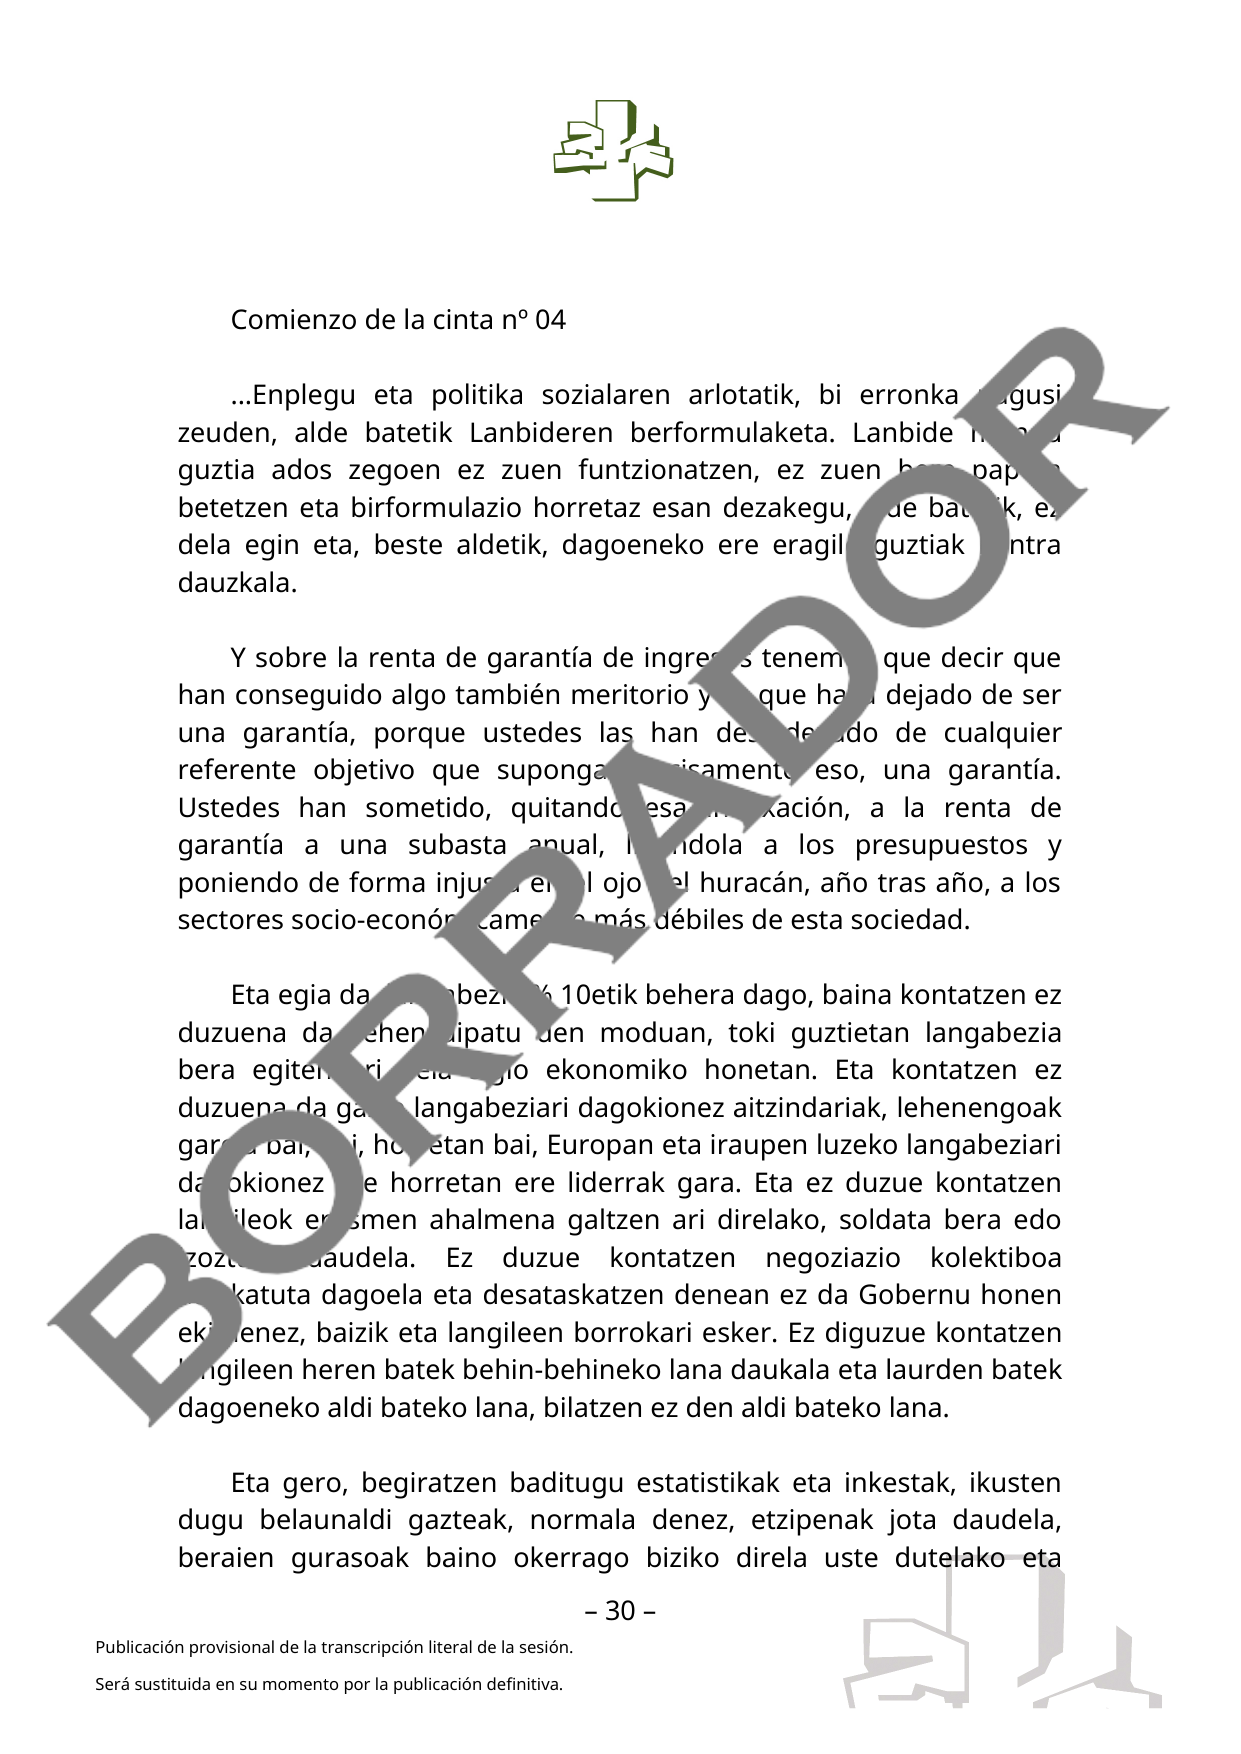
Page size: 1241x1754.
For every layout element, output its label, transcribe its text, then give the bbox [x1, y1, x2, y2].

text ...Enplegu eta politika sozialaren arlotatik, bi erronka nagusi zeuden, alde batetik Lanbideren berformulaketa. Lanbide mundu guztia ados zegoen ez zuen funtzionatzen, ez zuen bere papera betetzen eta birformulazio horretaz esan dezakegu, alde batetik, ez dela egin eta, beste aldetik, dagoeneko ere eragile guztiak kontra dauzkala. [177, 375, 1063, 600]
text Comienzo de la cinta nº 04 [177, 300, 1063, 337]
text Y sobre la renta de garantía de ingresos tenemos que decir que han conseguido algo también meritorio y es que haya dejado de ser una garantía, porque ustedes las han desindexado de cualquier referente objetivo que suponga precisamente eso, una garantía. Ustedes han sometido, quitando esa indexación, a la renta de garantía a una subasta anual, ligándola a los presupuestos y poniendo de forma injusta en el ojo del huracán, año tras año, a los sectores socio-económicamente más débiles de esta sociedad. [177, 637, 1063, 937]
text Eta egia da, langabezia % 10etik behera dago, baina kontatzen ez duzuena da, lehen aipatu den moduan, toki guztietan langabezia bera egiten ari dela siglo ekonomiko honetan. Eta kontatzen ez duzuena da gazte langabeziari dagokionez aitzindariak, lehenengoak garela bai, bai, horretan bai, Europan eta iraupen luzeko langabeziari dagokionez ere horretan ere liderrak gara. Eta ez duzue kontatzen langileok erosmen ahalmena galtzen ari direlako, soldata bera edo izoztuta daudela. Ez duzue kontatzen negoziazio kolektiboa ataskatuta dagoela eta desataskatzen denean ez da Gobernu honen ekimenez, baizik eta langileen borrokari esker. Ez diguzue kontatzen langileen heren batek behin-behineko lana daukala eta laurden batek dagoeneko aldi bateko lana, bilatzen ez den aldi bateko lana. [177, 975, 1063, 1425]
picture [524, 77, 702, 225]
picture [797, 1491, 1169, 1710]
